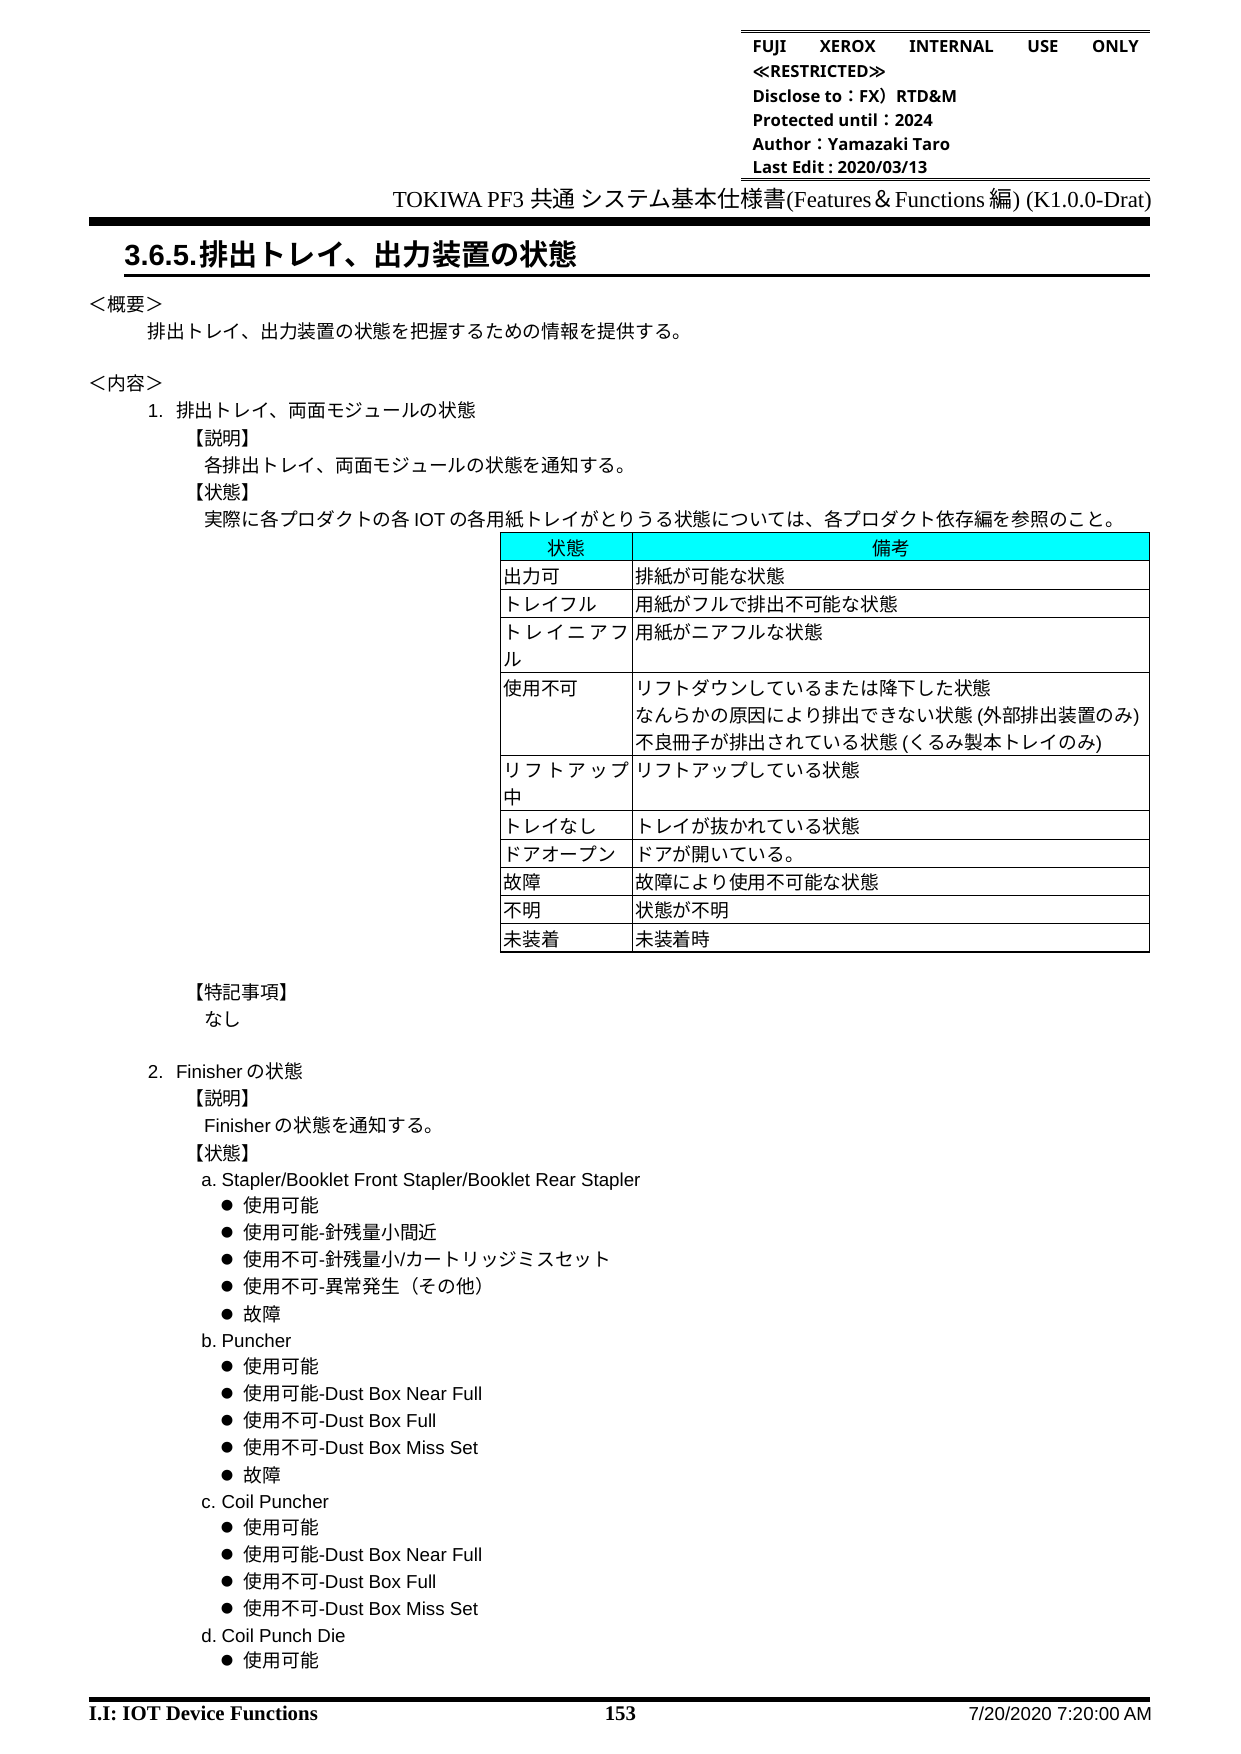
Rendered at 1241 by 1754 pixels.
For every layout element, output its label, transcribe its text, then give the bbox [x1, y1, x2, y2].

list 使用可能 [220, 1191, 1150, 1218]
list Coil Puncher [201, 1487, 1150, 1512]
text ＜概要＞ [89, 289, 1150, 317]
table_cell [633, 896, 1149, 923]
list Coil Punch Die [201, 1621, 1150, 1646]
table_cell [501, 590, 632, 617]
text 【状態】 [185, 478, 1150, 505]
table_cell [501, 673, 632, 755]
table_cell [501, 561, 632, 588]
list 使用可能 [220, 1351, 1150, 1379]
list 排出トレイ、両面モジュールの状態 [148, 396, 1150, 423]
list 使用可能-Dust Box Near Full [220, 1379, 1150, 1406]
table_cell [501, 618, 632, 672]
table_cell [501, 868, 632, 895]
list 使用不可-Dust Box Full [220, 1406, 1150, 1433]
text 【特記事項】 [185, 977, 1150, 1004]
text 各排出トレイ、両面モジュールの状態を通知する。 [204, 451, 1150, 478]
list 使用可能 [220, 1512, 1150, 1539]
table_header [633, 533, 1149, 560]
text 【説明】 [185, 1084, 1150, 1111]
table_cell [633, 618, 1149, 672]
list 使用可能 [220, 1646, 1150, 1673]
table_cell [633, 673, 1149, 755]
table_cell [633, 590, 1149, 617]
text なし [204, 1004, 1150, 1032]
list Puncher [201, 1326, 1150, 1351]
list 故障 [220, 1460, 1150, 1487]
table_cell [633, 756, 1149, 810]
list Stapler/Booklet Front Stapler/Booklet Rear Stapler [201, 1166, 1150, 1191]
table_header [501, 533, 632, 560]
text 【状態】 [185, 1138, 1150, 1166]
list 使用不可-Dust Box Miss Set [220, 1433, 1150, 1460]
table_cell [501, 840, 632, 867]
list 使用可能-Dust Box Near Full [220, 1539, 1150, 1567]
list 故障 [220, 1299, 1150, 1326]
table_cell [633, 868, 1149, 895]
list Finisherの状態 [148, 1057, 1150, 1084]
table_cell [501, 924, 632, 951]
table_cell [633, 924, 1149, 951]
text 実際に各プロダクトの各IOTの各用紙トレイがとりうる状態については、各プロダクト依存編を参照のこと。 [204, 505, 1150, 532]
list 使用不可-Dust Box Full [220, 1567, 1150, 1594]
text 排出トレイ、出力装置の状態を把握するための情報を提供する。 [148, 317, 1150, 344]
list 使用不可-針残量小/カートリッジミスセット [220, 1245, 1150, 1272]
list 使用不可-Dust Box Miss Set [220, 1594, 1150, 1621]
text 【説明】 [185, 423, 1150, 451]
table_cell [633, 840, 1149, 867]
list 使用可能-針残量小間近 [220, 1218, 1150, 1245]
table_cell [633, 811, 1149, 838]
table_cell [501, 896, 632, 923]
list 使用不可-異常発生（その他） [220, 1272, 1150, 1299]
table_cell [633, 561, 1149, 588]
subtitle 排出トレイ、出力装置の状態 [124, 238, 1150, 274]
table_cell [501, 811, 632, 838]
text ＜内容＞ [89, 369, 1150, 396]
text Finisherの状態を通知する。 [204, 1111, 1150, 1138]
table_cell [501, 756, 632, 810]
